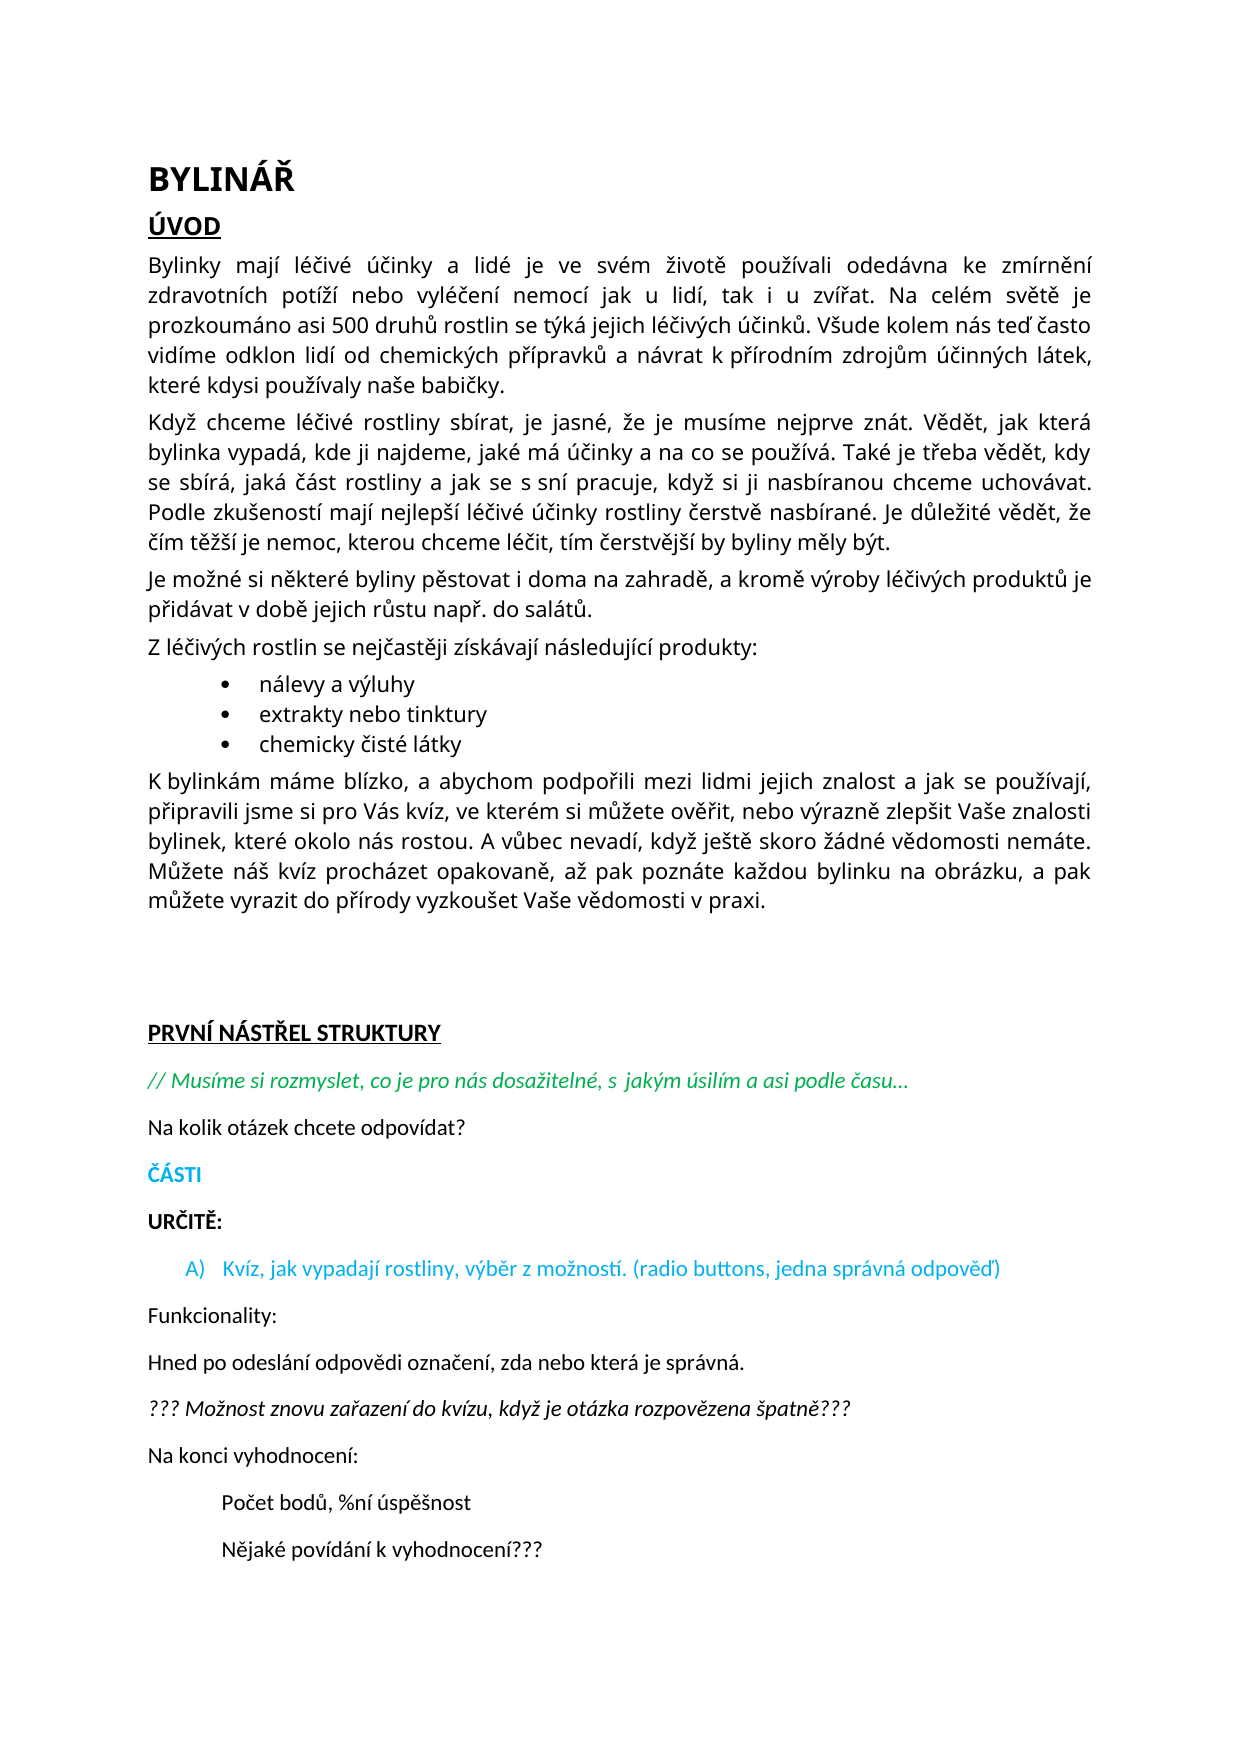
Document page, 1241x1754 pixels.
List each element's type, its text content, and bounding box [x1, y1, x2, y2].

list extrakty nebo tinktury [221, 699, 1093, 729]
text URČITĚ: [148, 1207, 1093, 1235]
text Funkcionality: [148, 1301, 1093, 1329]
text ??? Možnost znovu zařazení do kvízu, když je otázka rozpovězena špatně??? [148, 1394, 1093, 1422]
text Z léčivých rostlin se nejčastěji získávají následující produkty: [148, 631, 1093, 661]
text Hned po odeslání odpovědi označení, zda nebo která je správná. [148, 1348, 1093, 1376]
text PRVNÍ NÁSTŘEL STRUKTURY [148, 1017, 1093, 1047]
text Počet bodů, %ní úspěšnost [148, 1488, 1093, 1516]
text K bylinkám máme blízko, a abychom podpořili mezi lidmi jejich znalost a jak se používají, připravili jsme si pro Vás kvíz, ve kterém si můžete ověřit, nebo výrazně zlepšit Vaše znalosti bylinek, které okolo nás rostou. A vůbec nevadí, když ještě skoro žádné vědomosti nemáte. Můžete náš kvíz procházet opakovaně, až pak poznáte každou bylinku na obrázku, a pak můžete vyrazit do přírody vyzkoušet Vaše vědomosti v praxi. [148, 766, 1093, 915]
text Na konci vyhodnocení: [148, 1441, 1093, 1469]
text BYLINÁŘ [148, 155, 1093, 201]
list Kvíz, jak vypadají rostliny, výběr z možností. (radio buttons, jedna správná odpověď) [185, 1254, 1093, 1282]
text Bylinky mají léčivé účinky a lidé je ve svém životě používali odedávna ke zmírnění zdravotních potíží nebo vyléčení nemocí jak u lidí, tak i u zvířat. Na celém světě je prozkoumáno asi 500 druhů rostlin se týká jejich léčivých účinků. Všude kolem nás teď často vidíme odklon lidí od chemických přípravků a návrat k přírodním zdrojům účinných látek, které kdysi používaly naše babičky. [148, 251, 1093, 399]
list chemicky čisté látky [221, 729, 1093, 758]
text Na kolik otázek chcete odpovídat? [148, 1113, 1093, 1141]
text // Musíme si rozmyslet, co je pro nás dosažitelné, s jakým úsilím a asi podle času… [148, 1066, 1093, 1094]
text ÚVOD [148, 209, 1093, 243]
text Je možné si některé byliny pěstovat i doma na zahradě, a kromě výroby léčivých produktů je přidávat v době jejich růstu např. do salátů. [148, 564, 1093, 624]
text Když chceme léčivé rostliny sbírat, je jasné, že je musíme nejprve znát. Vědět, jak která bylinka vypadá, kde ji najdeme, jaké má účinky a na co se používá. Také je třeba vědět, kdy se sbírá, jaká část rostliny a jak se s sní pracuje, když si ji nasbíranou chceme uchovávat. Podle zkušeností mají nejlepší léčivé účinky rostliny čerstvě nasbírané. Je důležité vědět, že čím těžší je nemoc, kterou chceme léčit, tím čerstvější by byliny měly být. [148, 407, 1093, 556]
text Nějaké povídání k vyhodnocení??? [148, 1535, 1093, 1563]
text ČÁSTI [148, 1160, 1093, 1188]
list nálevy a výluhy [221, 669, 1093, 699]
